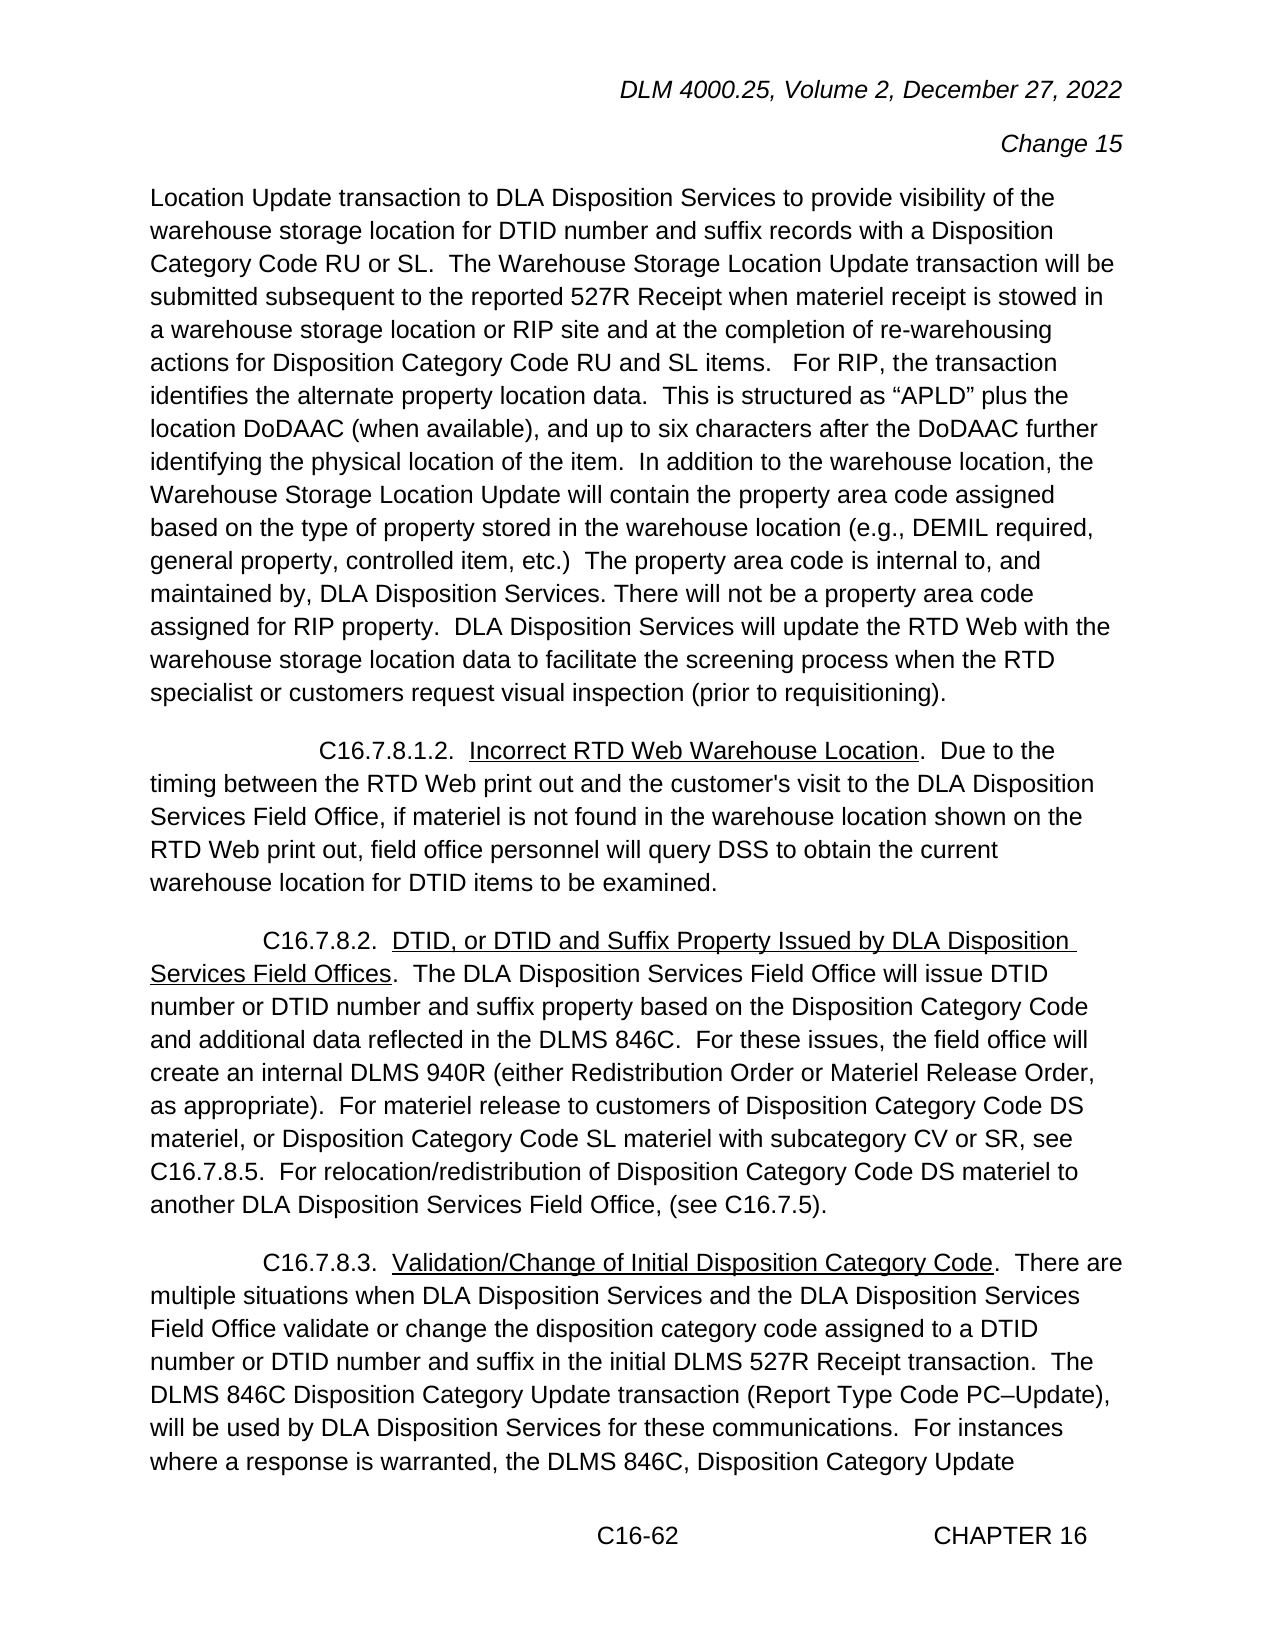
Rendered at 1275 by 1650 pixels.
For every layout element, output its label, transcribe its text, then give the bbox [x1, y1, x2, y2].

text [150, 183, 1125, 707]
text C16.7.8.2. DTID, or DTID and Suffix Property Issued by DLA Disposition Services Field Offices. The DLA Disposition Services Field Office will issue DTID number or DTID number and suffix property based on the Disposition Category Code and additional data reflected in the DLMS 846C. For these issues, the field office will create an internal DLMS 940R (either Redistribution Order or Materiel Release Order, as appropriate). For materiel release to customers of Disposition Category Code DS materiel, or Disposition Category Code SL materiel with subcategory CV or SR, see C16.7.8.5. For relocation/redistribution of Disposition Category Code DS materiel to another DLA Disposition Services Field Office, (see C16.7.5). [150, 926, 1125, 1219]
text C16.7.8.1.2. Incorrect RTD Web Warehouse Location. Due to the timing between the RTD Web print out and the customer's visit to the DLA Disposition Services Field Office, if materiel is not found in the warehouse location shown on the RTD Web print out, field office personnel will query DSS to obtain the current warehouse location for DTID items to be examined. [150, 736, 1125, 897]
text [150, 1248, 1125, 1475]
